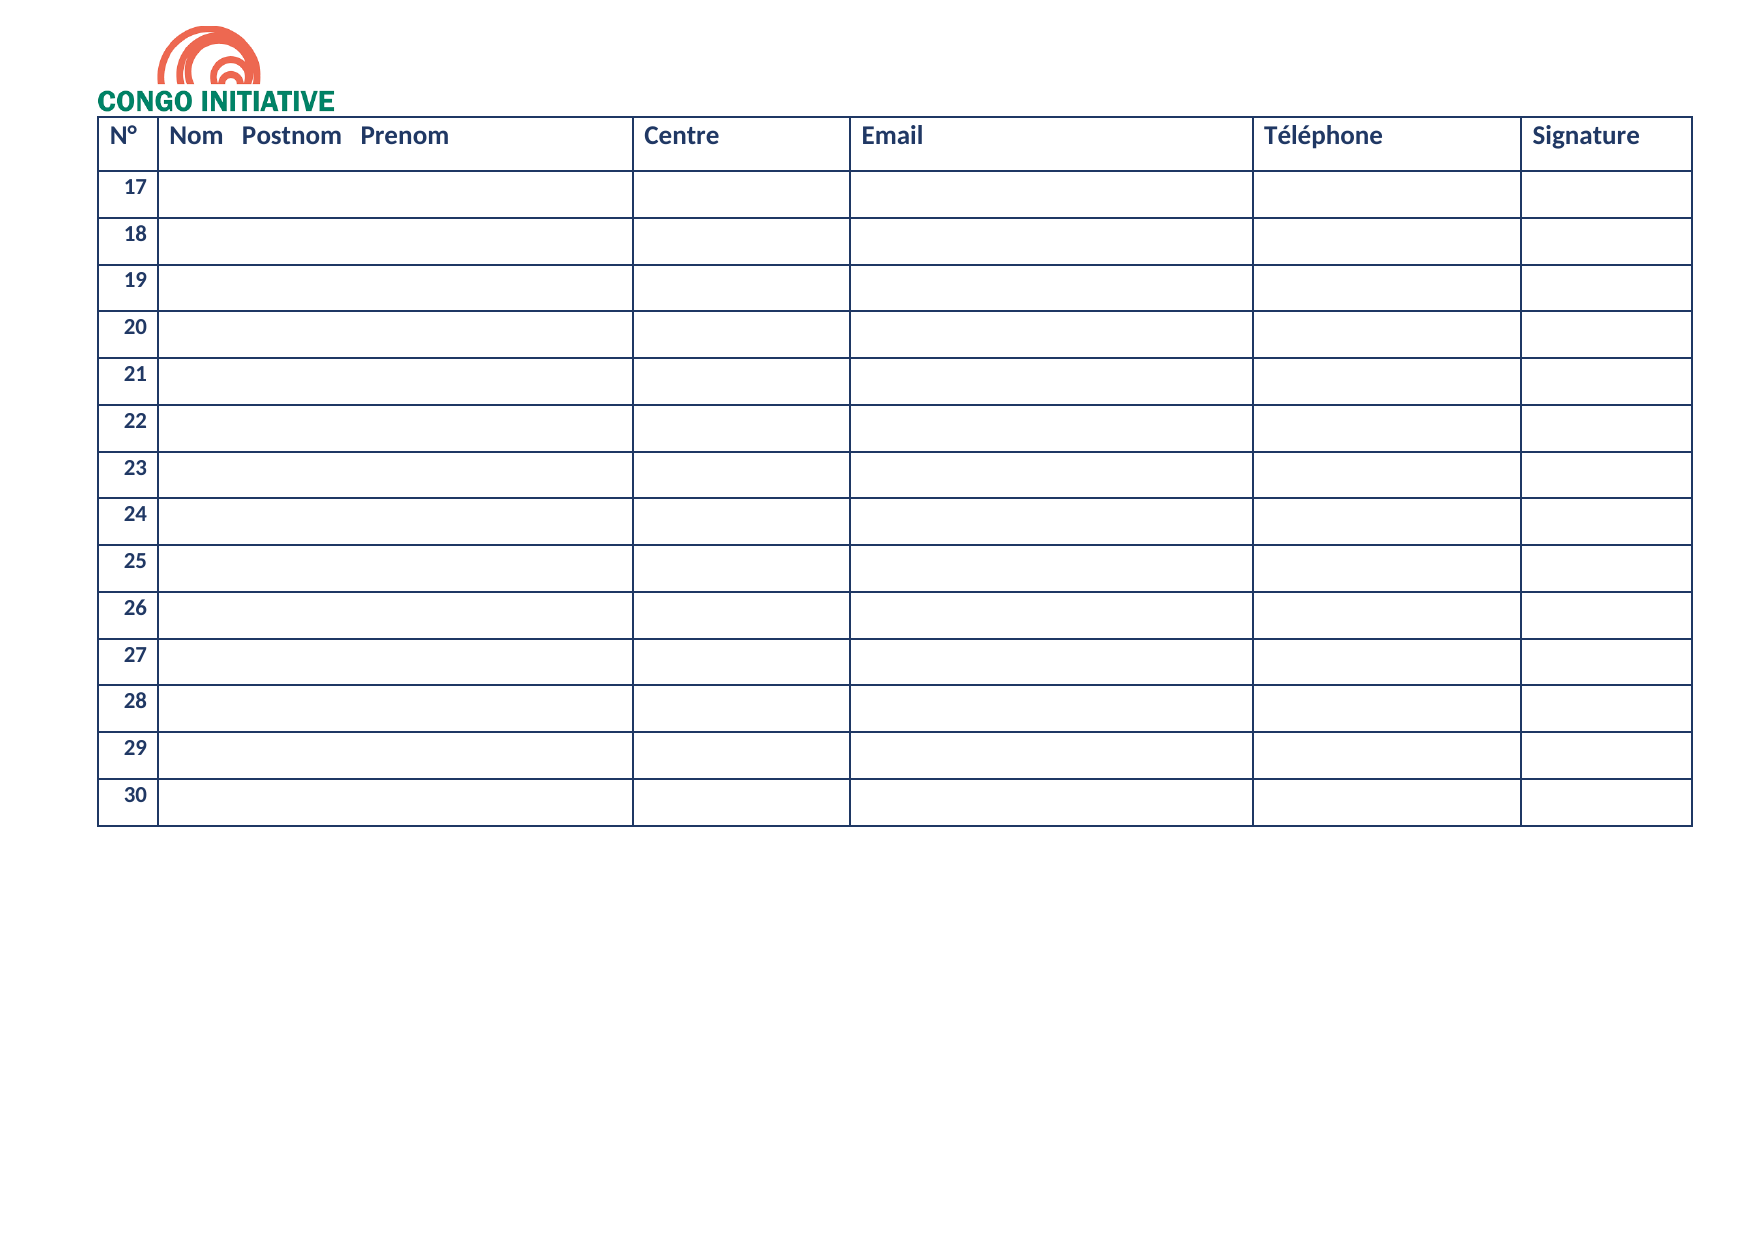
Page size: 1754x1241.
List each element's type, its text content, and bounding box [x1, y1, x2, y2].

table_cell [851, 172, 1252, 217]
table_cell [851, 780, 1252, 825]
table_cell 19 [99, 266, 157, 310]
table_cell [1254, 686, 1520, 731]
table_cell [851, 312, 1252, 357]
table_cell [1522, 686, 1691, 731]
table_cell 23 [99, 453, 157, 497]
table_cell 21 [99, 359, 157, 404]
table_cell Signature [1522, 118, 1691, 170]
table_cell [1254, 593, 1520, 638]
table_cell [1254, 640, 1520, 684]
table_cell [851, 593, 1252, 638]
table_cell [159, 640, 632, 684]
table_cell [1254, 406, 1520, 451]
table_cell N° [99, 118, 157, 170]
table_cell [634, 453, 849, 497]
table_cell Email [851, 118, 1252, 170]
table_cell [159, 453, 632, 497]
picture [96, 26, 336, 115]
table_cell 25 [99, 546, 157, 591]
table_cell [159, 266, 632, 310]
table_cell [159, 733, 632, 778]
table_cell [1522, 266, 1691, 310]
table_cell [851, 406, 1252, 451]
table_cell [1254, 733, 1520, 778]
table_cell [159, 499, 632, 544]
table_cell [1254, 219, 1520, 263]
table_cell [634, 312, 849, 357]
table_cell [1522, 453, 1691, 497]
table_cell [1254, 359, 1520, 404]
table_cell [159, 593, 632, 638]
table_cell [159, 312, 632, 357]
table_cell 17 [99, 172, 157, 217]
table_cell [634, 733, 849, 778]
table_cell [851, 640, 1252, 684]
table_cell [634, 406, 849, 451]
table_cell [1254, 312, 1520, 357]
table_cell 20 [99, 312, 157, 357]
table_cell [1522, 172, 1691, 217]
table_cell [851, 453, 1252, 497]
table_cell [1254, 499, 1520, 544]
table_cell 28 [99, 686, 157, 731]
table_cell [1522, 312, 1691, 357]
table_cell [851, 686, 1252, 731]
table_cell [634, 499, 849, 544]
table_cell [1522, 733, 1691, 778]
table_cell [634, 546, 849, 591]
table_cell [1254, 453, 1520, 497]
table_cell 22 [99, 406, 157, 451]
table_cell 30 [99, 780, 157, 825]
table_cell [634, 780, 849, 825]
table_cell [634, 266, 849, 310]
table_cell 24 [99, 499, 157, 544]
table_cell [159, 780, 632, 825]
table_cell [1522, 593, 1691, 638]
table_cell [159, 219, 632, 263]
table_cell [1522, 499, 1691, 544]
table_cell 27 [99, 640, 157, 684]
table_cell [634, 640, 849, 684]
table_cell [159, 686, 632, 731]
table_cell 26 [99, 593, 157, 638]
table_cell [1522, 359, 1691, 404]
table_cell [159, 546, 632, 591]
table_cell Centre [634, 118, 849, 170]
table_cell [159, 359, 632, 404]
table_cell [1254, 266, 1520, 310]
table_cell 18 [99, 219, 157, 263]
table_cell Nom Postnom Prenom [159, 118, 632, 170]
table_cell [851, 499, 1252, 544]
table_cell 29 [99, 733, 157, 778]
table_cell [1522, 219, 1691, 263]
table_cell [1522, 780, 1691, 825]
table_cell [634, 359, 849, 404]
table_cell [634, 686, 849, 731]
table_cell [1522, 406, 1691, 451]
table_cell [159, 406, 632, 451]
table_cell [851, 266, 1252, 310]
table_cell [1522, 546, 1691, 591]
table_cell [851, 546, 1252, 591]
table_cell [851, 219, 1252, 263]
table_cell [1254, 546, 1520, 591]
table_cell [1254, 780, 1520, 825]
table_cell [159, 172, 632, 217]
table_cell [1254, 172, 1520, 217]
table_cell [851, 733, 1252, 778]
table_cell [1522, 640, 1691, 684]
table_cell [634, 593, 849, 638]
table_cell [634, 219, 849, 263]
table_cell Téléphone [1254, 118, 1520, 170]
table_cell [634, 172, 849, 217]
table_cell [851, 359, 1252, 404]
